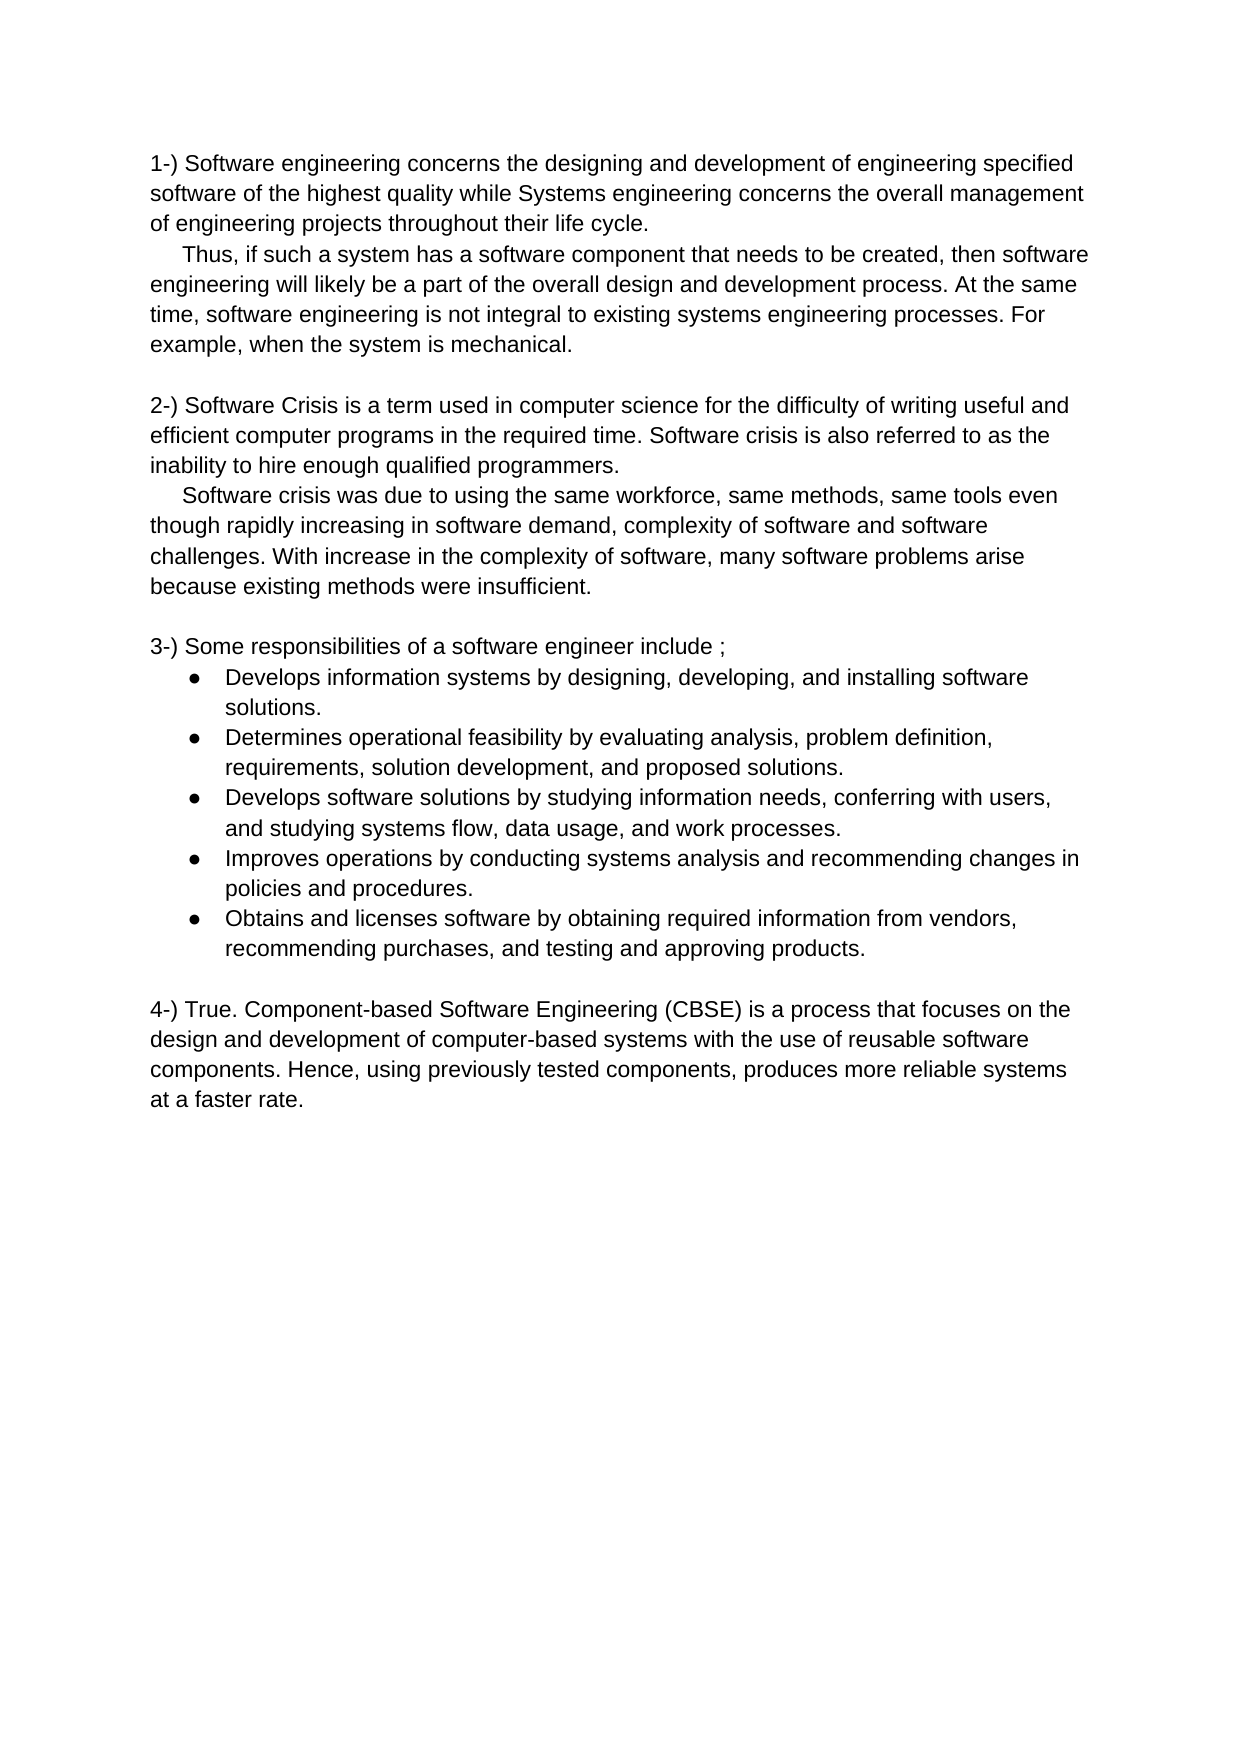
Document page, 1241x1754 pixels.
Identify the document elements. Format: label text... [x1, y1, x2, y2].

text Software crisis was due to using the same workforce, same methods, same tools even though rapidly increasing in software demand, complexity of software and software challenges. With increase in the complexity of software, many software problems arise because existing methods were insufficient. 3-) Some responsibilities of a software engineer include ; [150, 482, 1090, 660]
text 4-) True. Component-based Software Engineering (CBSE) is a process that focuses on the design and development of computer-based systems with the use of reusable software components. Hence, using previously tested components, produces more reliable systems at a faster rate. [150, 996, 1090, 1113]
list Obtains and licenses software by obtaining required information from vendors, recommending purchases, and testing and approving products. [187, 905, 1090, 962]
list Improves operations by conducting systems analysis and recommending changes in policies and procedures. [187, 845, 1090, 901]
list Develops software solutions by studying information needs, conferring with users, and studying systems flow, data usage, and work processes. [187, 784, 1090, 841]
text 2-) Software Crisis is a term used in computer science for the difficulty of writing useful and efficient computer programs in the required time. Software crisis is also referred to as the inability to hire enough qualified programmers. [150, 392, 1090, 478]
text Thus, if such a system has a software component that needs to be created, then software engineering will likely be a part of the overall design and development process. At the same time, software engineering is not integral to existing systems engineering processes. For example, when the system is mechanical. [150, 241, 1090, 358]
text 1-) Software engineering concerns the designing and development of engineering specified software of the highest quality while Systems engineering concerns the overall management of engineering projects throughout their life cycle. [150, 150, 1090, 237]
list Determines operational feasibility by evaluating analysis, problem definition, requirements, solution development, and proposed solutions. [187, 724, 1090, 781]
list Develops information systems by designing, developing, and installing software solutions. [187, 663, 1090, 720]
